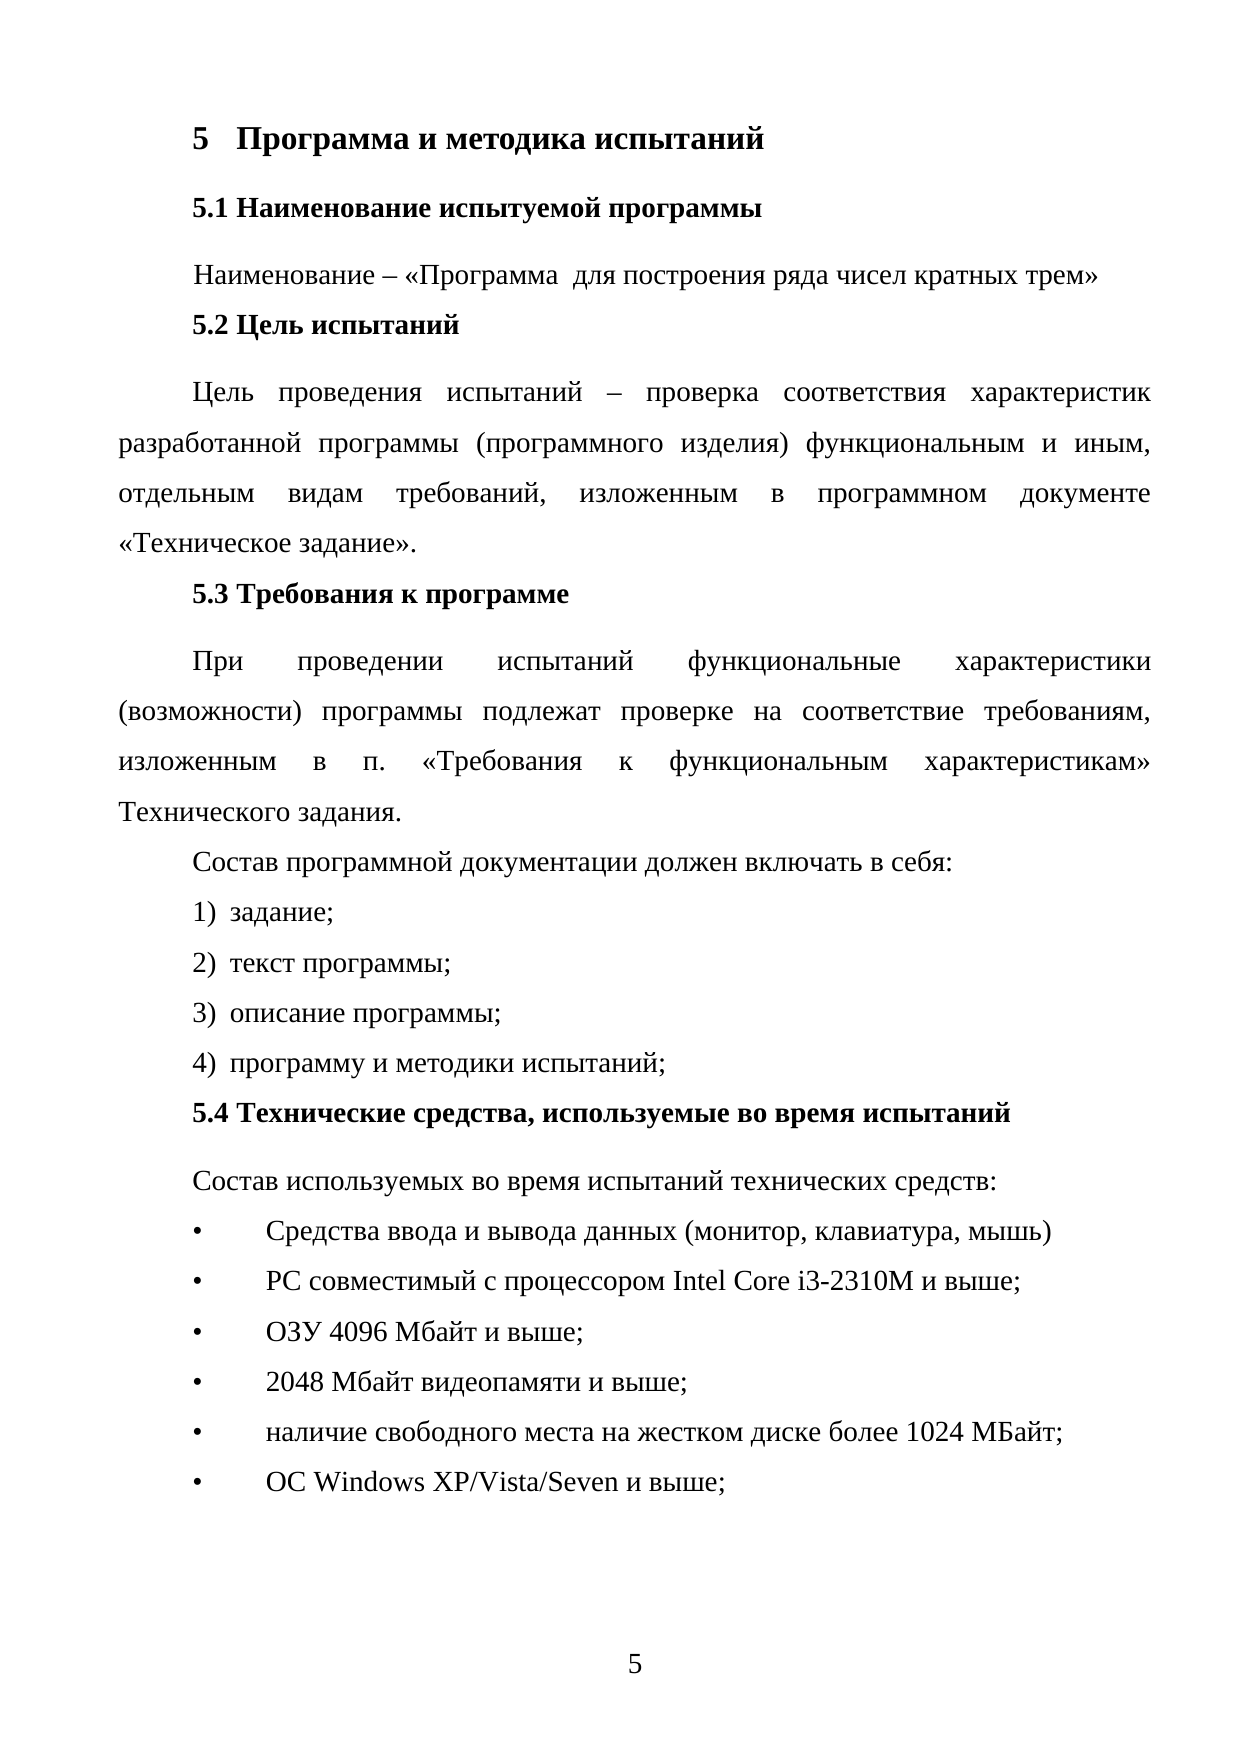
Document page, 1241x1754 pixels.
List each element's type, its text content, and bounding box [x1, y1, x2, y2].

list программу и методики испытаний; [192, 1045, 1152, 1079]
text При проведении испытаний функциональные характеристики (возможности) программы подлежат проверке на соответствие требованиям, изложенным в п. «Требования к функциональным характеристикам» Технического задания. [118, 643, 1152, 827]
subtitle Наименование испытуемой программы [192, 190, 1152, 223]
subtitle Требования к программе [192, 576, 1152, 609]
text Цель проведения испытаний – проверка соответствия характеристик разработанной программы (программного изделия) функциональным и иным, отдельным видам требований, изложенным в программном документе «Техническое задание». [118, 374, 1152, 559]
subtitle Программа и методика испытаний [192, 118, 1152, 156]
text • ОС Windows XP/Vista/Seven и выше; [118, 1464, 1152, 1498]
list задание; [192, 894, 1152, 928]
text • 2048 Мбайт видеопамяти и выше; [118, 1364, 1152, 1397]
text • PC совместимый с процессором Intel Core i3-2310M и выше; [118, 1263, 1152, 1297]
text Наименование – «Программа для построения ряда чисел кратных трем» [118, 257, 1152, 291]
text Состав программной документации должен включать в себя: [118, 844, 1152, 878]
text • наличие свободного места на жестком диске более 1024 МБайт; [118, 1414, 1152, 1448]
text Состав используемых во время испытаний технических средств: [118, 1163, 1152, 1196]
subtitle Технические средства, используемые во время испытаний [192, 1096, 1152, 1129]
list текст программы; [192, 945, 1152, 978]
text • Средства ввода и вывода данных (монитор, клавиатура, мышь) [118, 1213, 1152, 1247]
subtitle Цель испытаний [192, 307, 1152, 341]
list описание программы; [192, 995, 1152, 1028]
text • ОЗУ 4096 Мбайт и выше; [118, 1314, 1152, 1347]
